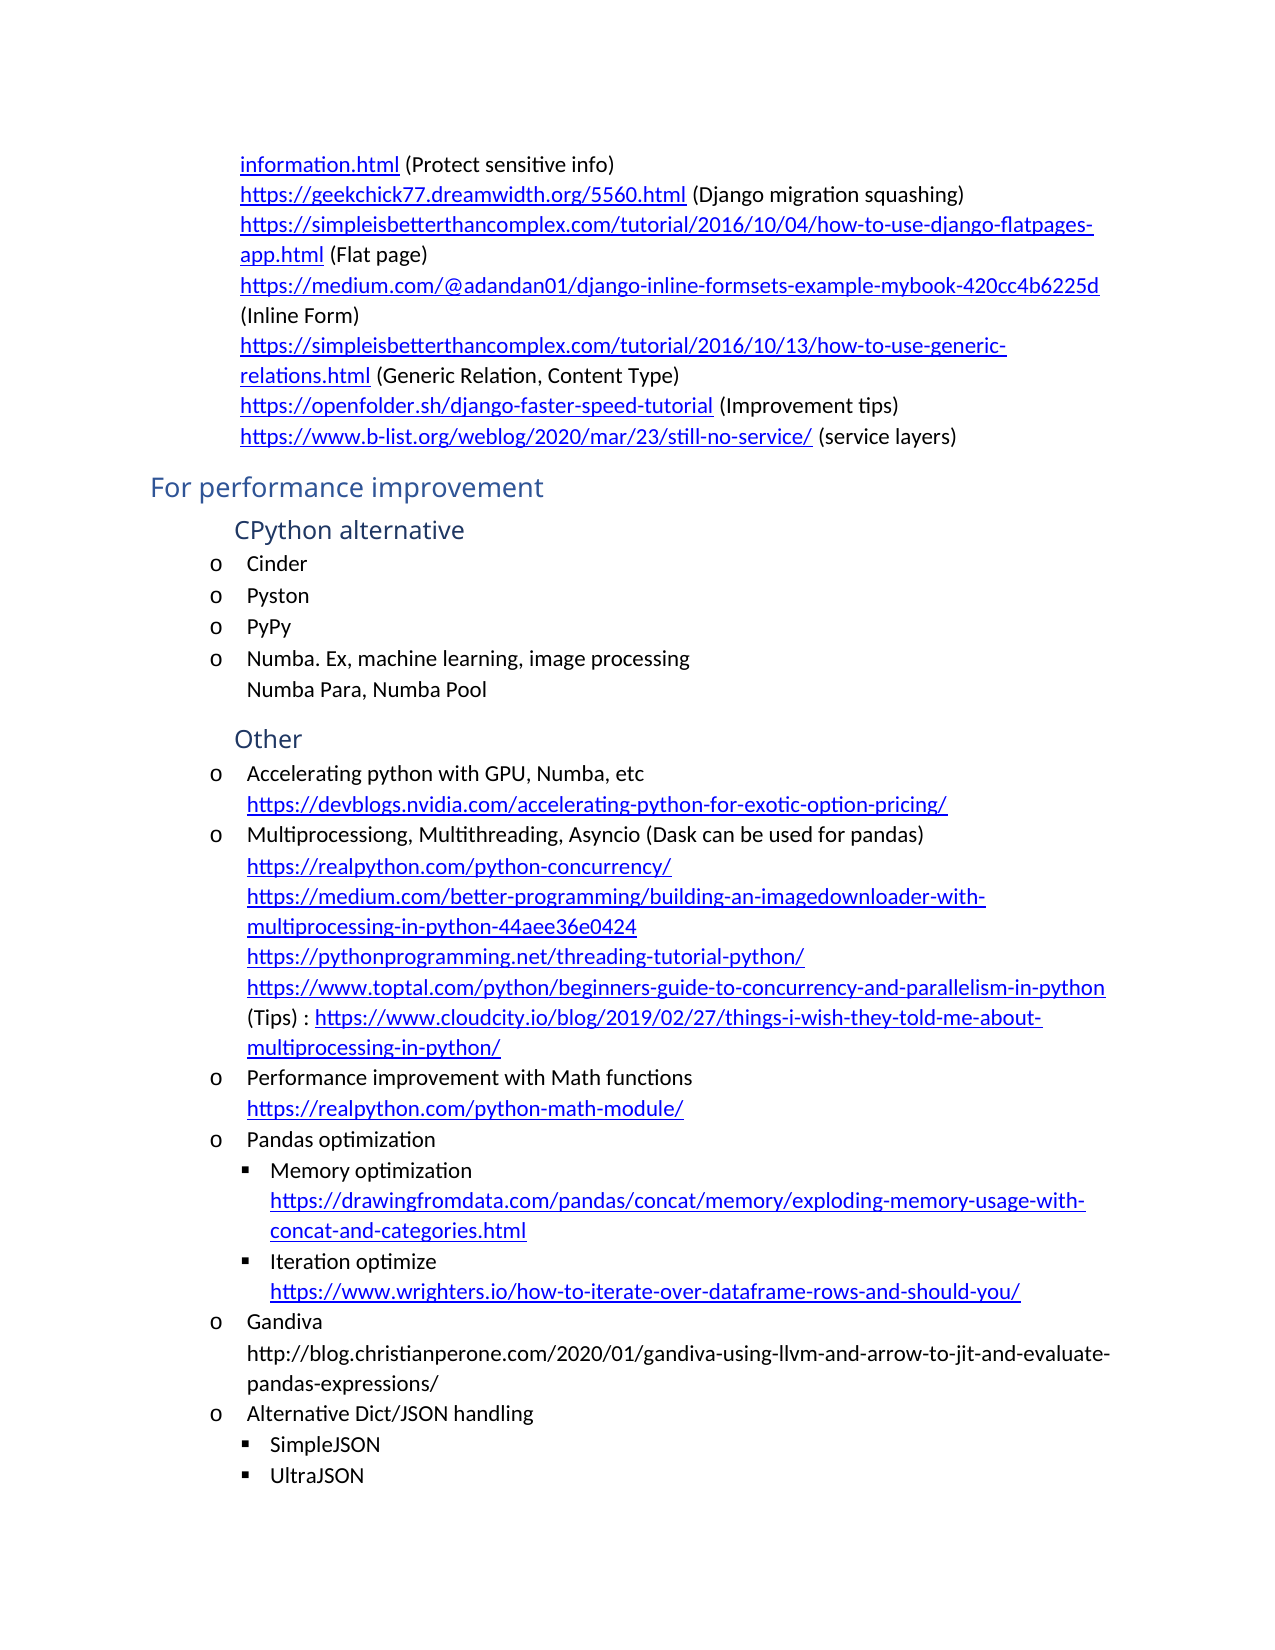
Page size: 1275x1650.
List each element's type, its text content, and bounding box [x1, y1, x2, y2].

list PyPy [209, 612, 1125, 642]
list SimpleJSON [240, 1431, 1125, 1458]
subtitle CPython alternative [234, 513, 1125, 547]
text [240, 150, 1125, 450]
list Cinder [209, 549, 1125, 579]
list Performance improvement with Math functions https://realpython.com/python-math-module/ [209, 1063, 1125, 1123]
list Numba. Ex, machine learning, image processing Numba Para, Numba Pool [209, 644, 1125, 703]
list Accelerating python with GPU, Numba, etc https://devblogs.nvidia.com/accelerating-python-for-exotic-option-pricing/ [209, 759, 1125, 818]
list Alternative Dict/JSON handling [209, 1399, 1125, 1428]
list Gandiva http://blog.christianperone.com/2020/01/gandiva-using-llvm-and-arrow-to-jit-and-evaluate-pandas-expressions/ [209, 1307, 1125, 1397]
list Memory optimization https://drawingfromdata.com/pandas/concat/memory/exploding-memory-usage-with-concat-and-categories.html [240, 1156, 1125, 1245]
list UltraJSON [240, 1461, 1125, 1489]
list Multiprocessiong, Multithreading, Asyncio (Dask can be used for pandas) https://realpython.com/python-concurrency/ https://medium.com/better-programming/building-an-imagedownloader-with-multiprocessing-in-python-44aee36e0424 https://pythonprogramming.net/threading-tutorial-python/ https://www.toptal.com/python/beginners-guide-to-concurrency-and-parallelism-in-python (Tips) : https://www.cloudcity.io/blog/2019/02/27/things-i-wish-they-told-me-about-multiprocessing-in-python/ [209, 820, 1125, 1061]
list Iteration optimize https://www.wrighters.io/how-to-iterate-over-dataframe-rows-and-should-you/ [240, 1247, 1125, 1305]
list Pyston [209, 581, 1125, 610]
subtitle For performance improvement [150, 469, 1125, 506]
subtitle Other [234, 722, 1125, 756]
list Pandas optimization [209, 1125, 1125, 1154]
